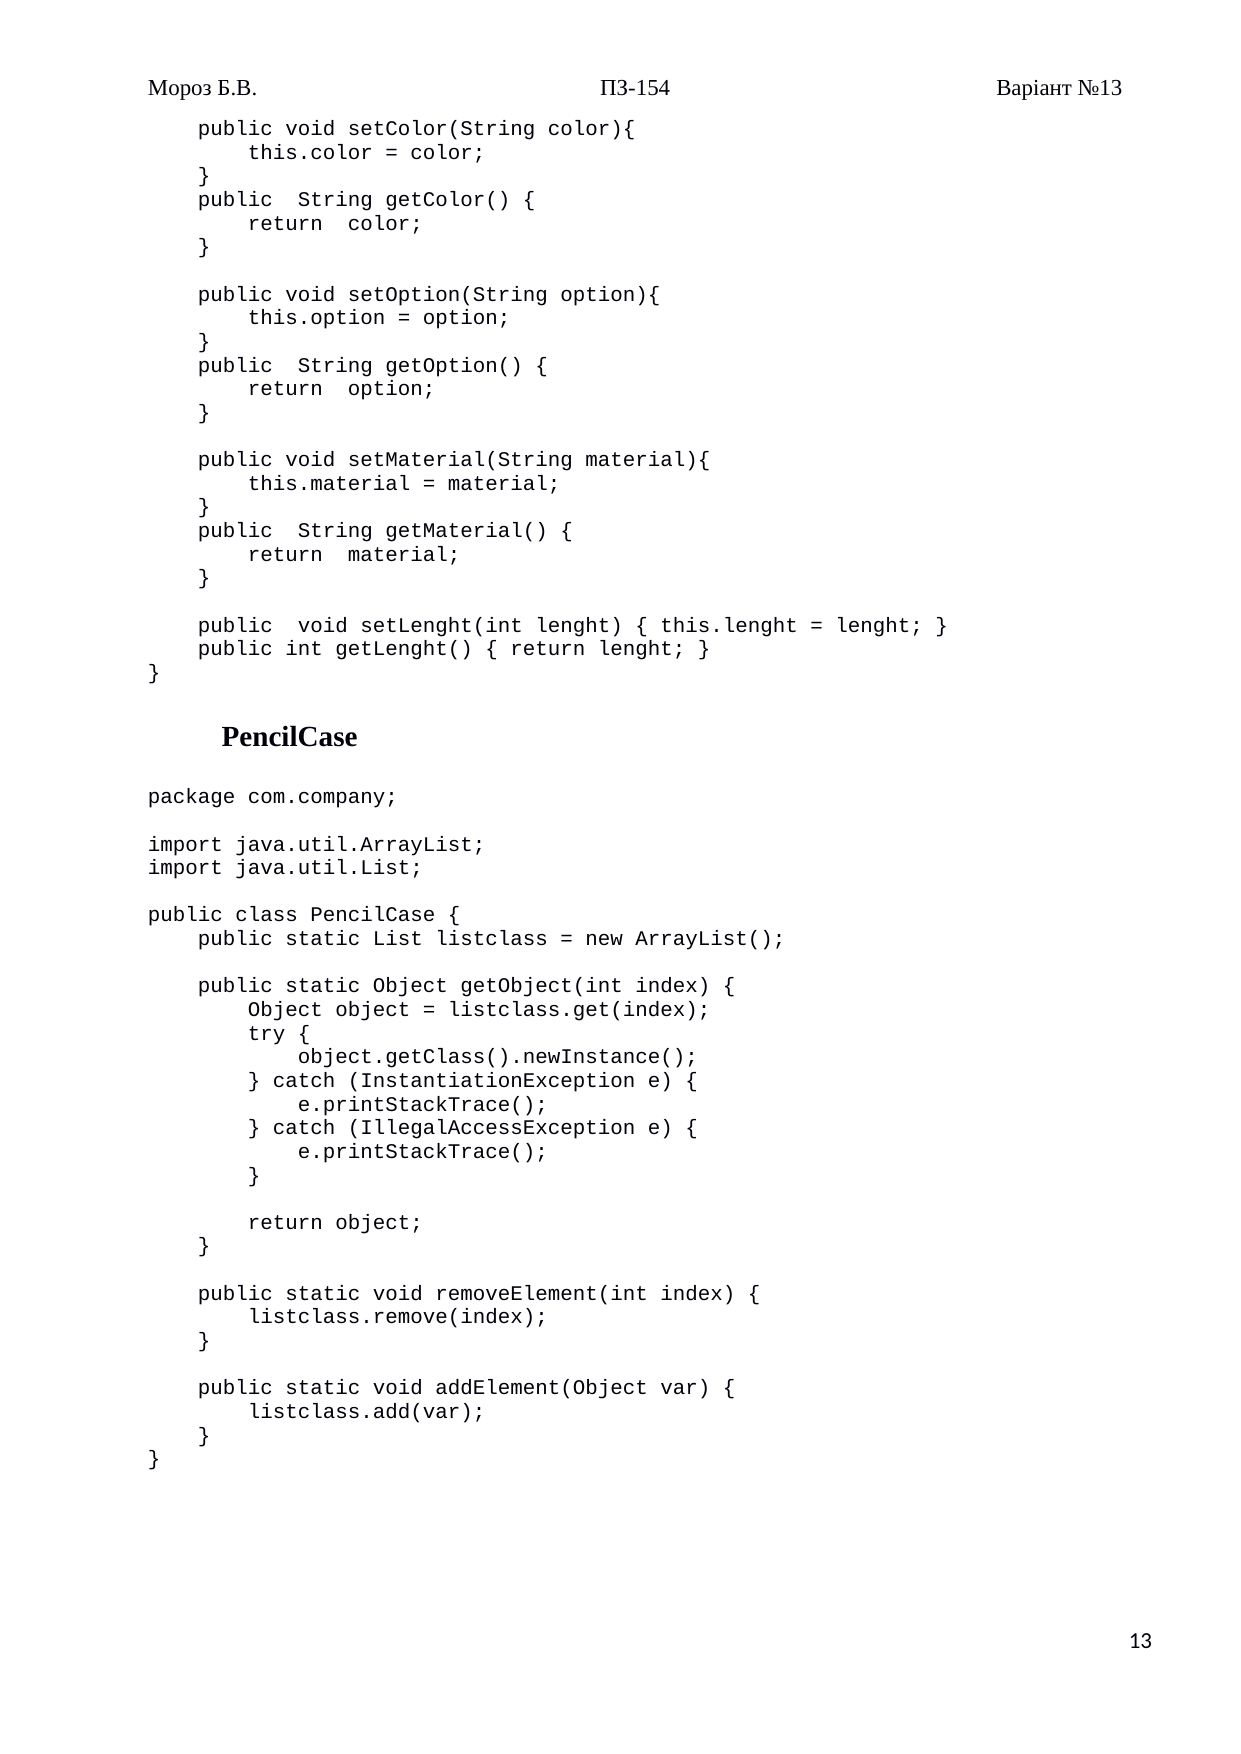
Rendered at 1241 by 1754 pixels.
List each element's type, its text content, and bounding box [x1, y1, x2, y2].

text listclass.remove(index); [148, 1306, 1152, 1330]
text this.option = option; [148, 307, 1152, 331]
text } catch (IllegalAccessException e) { [148, 1117, 1152, 1141]
text public void setOption(String option){ [148, 284, 1152, 307]
text public static Object getObject(int index) { [148, 975, 1152, 999]
text public String getOption() { [148, 354, 1152, 378]
text } [148, 662, 1152, 686]
text public static void addElement(Object var) { [148, 1377, 1152, 1401]
text } [148, 1236, 1152, 1259]
text return object; [148, 1212, 1152, 1236]
text public String getColor() { [148, 189, 1152, 213]
text object.getClass().newInstance(); [148, 1046, 1152, 1070]
text e.printStackTrace(); [148, 1141, 1152, 1164]
text public void setLenght(int lenght) { this.lenght = lenght; } [148, 615, 1152, 638]
text return option; [148, 378, 1152, 402]
text public int getLenght() { return lenght; } [148, 638, 1152, 662]
text listclass.add(var); [148, 1401, 1152, 1425]
text } [148, 1425, 1152, 1448]
text this.material = material; [148, 473, 1152, 496]
text } [148, 567, 1152, 591]
text return color; [148, 213, 1152, 236]
text public static List listclass = new ArrayList(); [148, 928, 1152, 952]
text try { [148, 1023, 1152, 1046]
text Object object = listclass.get(index); [148, 999, 1152, 1023]
text return material; [148, 544, 1152, 567]
text public class PencilCase { [148, 904, 1152, 928]
text PencilCase [148, 719, 1152, 753]
text public void setColor(String color){ [148, 118, 1152, 142]
text } [148, 1330, 1152, 1354]
text } [148, 1164, 1152, 1188]
text import java.util.ArrayList; [148, 833, 1152, 857]
text } [148, 496, 1152, 520]
text e.printStackTrace(); [148, 1094, 1152, 1117]
text } [148, 331, 1152, 354]
text } catch (InstantiationException e) { [148, 1070, 1152, 1094]
text import java.util.List; [148, 857, 1152, 881]
text } [148, 236, 1152, 260]
text } [148, 1448, 1152, 1472]
text package com.company; [148, 786, 1152, 810]
text } [148, 402, 1152, 426]
text } [148, 165, 1152, 189]
text public String getMaterial() { [148, 520, 1152, 544]
text public void setMaterial(String material){ [148, 449, 1152, 473]
text public static void removeElement(int index) { [148, 1283, 1152, 1306]
text this.color = color; [148, 142, 1152, 165]
